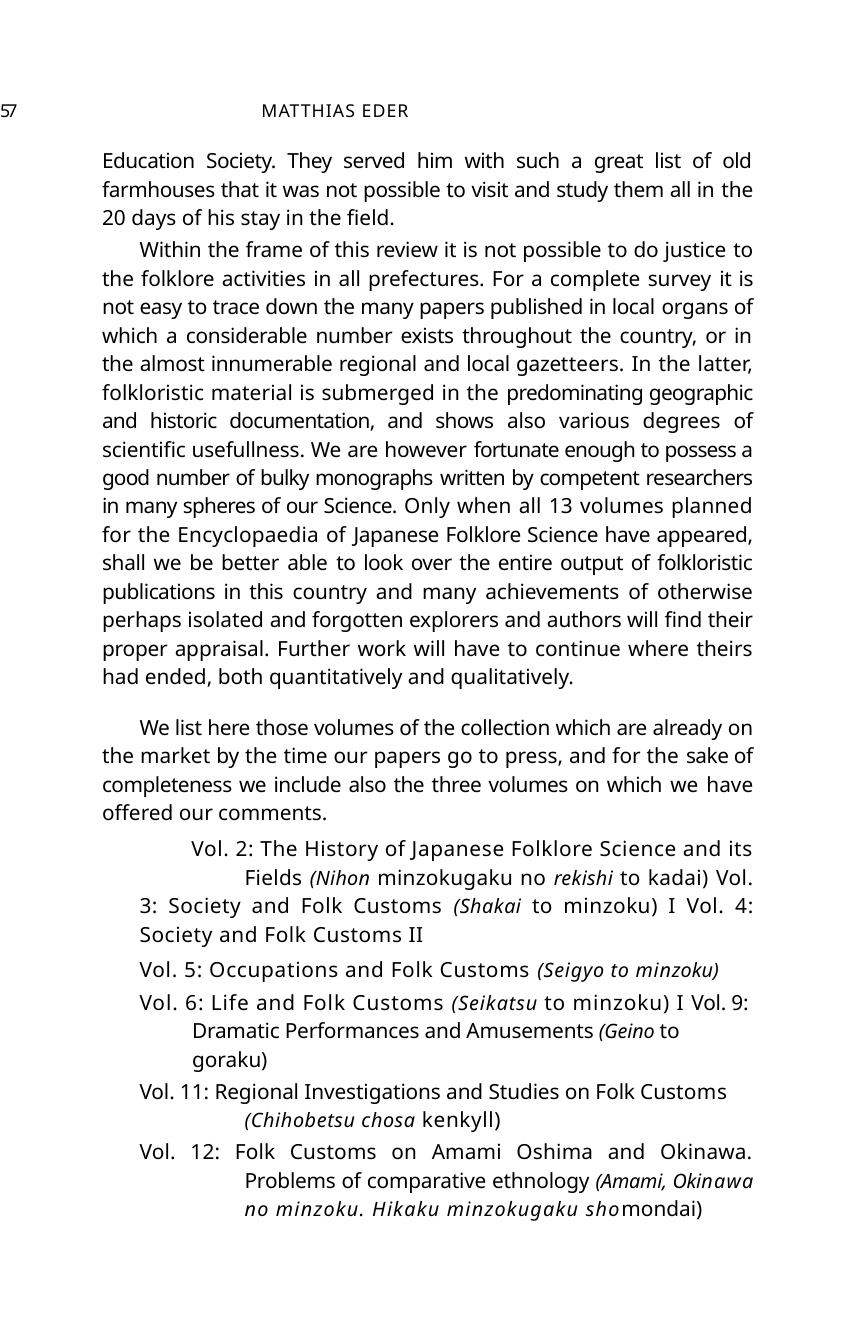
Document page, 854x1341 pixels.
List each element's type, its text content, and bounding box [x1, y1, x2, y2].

text Vol. 11: Regional Investigations and Studies on Folk Customs (Chihobetsu chosa kenkyll) [139, 1077, 753, 1134]
text Vol. 12: Folk Customs on Amami Oshima and Okinawa. Problems of comparative ethnology (Amami, Okinawa no minzoku. Hikaku minzokugaku shomondai) [139, 1137, 753, 1223]
text We list here those volumes of the collection which are already on the market by the time our papers go to press, and for the sake of completeness we include also the three volumes on which we have offered our comments. [102, 713, 753, 827]
text Vol. 6: Life and Folk Customs (Seikatsu to minzoku) I Vol. 9: Dramatic Performances and Amusements (Geino to goraku) [139, 988, 753, 1073]
text Fields (Nihon minzokugaku no rekishi to kadai) Vol. 3: Society and Folk Customs (Shakai to minzoku) I Vol. 4: Society and Folk Customs II [139, 863, 753, 948]
text Vol. 5: Occupations and Folk Customs (Seigyo to minzoku) [139, 956, 753, 984]
text Vol. 2: The History of Japanese Folklore Science and its [87, 834, 753, 863]
text Education Society. They served him with such a great list of old farmhouses that it was not possible to visit and study them all in the 20 days of his stay in the field. [102, 147, 753, 232]
text Within the frame of this review it is not possible to do justice to the folklore activities in all prefectures. For a complete survey it is not easy to trace down the many papers published in local organs of which a considerable number exists throughout the country, or in the almost innumerable regional and local gazetteers. In the latter, folkloristic material is submerged in the predominating geographic and historic documentation, and shows also various degrees of scientific usefullness. We are however fortunate enough to possess a good number of bulky monographs written by competent researchers in many spheres of our Science. Only when all 13 volumes planned for the Encyclopaedia of Japanese Folklore Science have appeared, shall we be better able to look over the entire output of folkloristic publications in this country and many achievements of otherwise perhaps isolated and forgotten explorers and authors will find their proper appraisal. Further work will have to continue where theirs had ended, both quantitatively and qualitatively. [102, 236, 753, 691]
